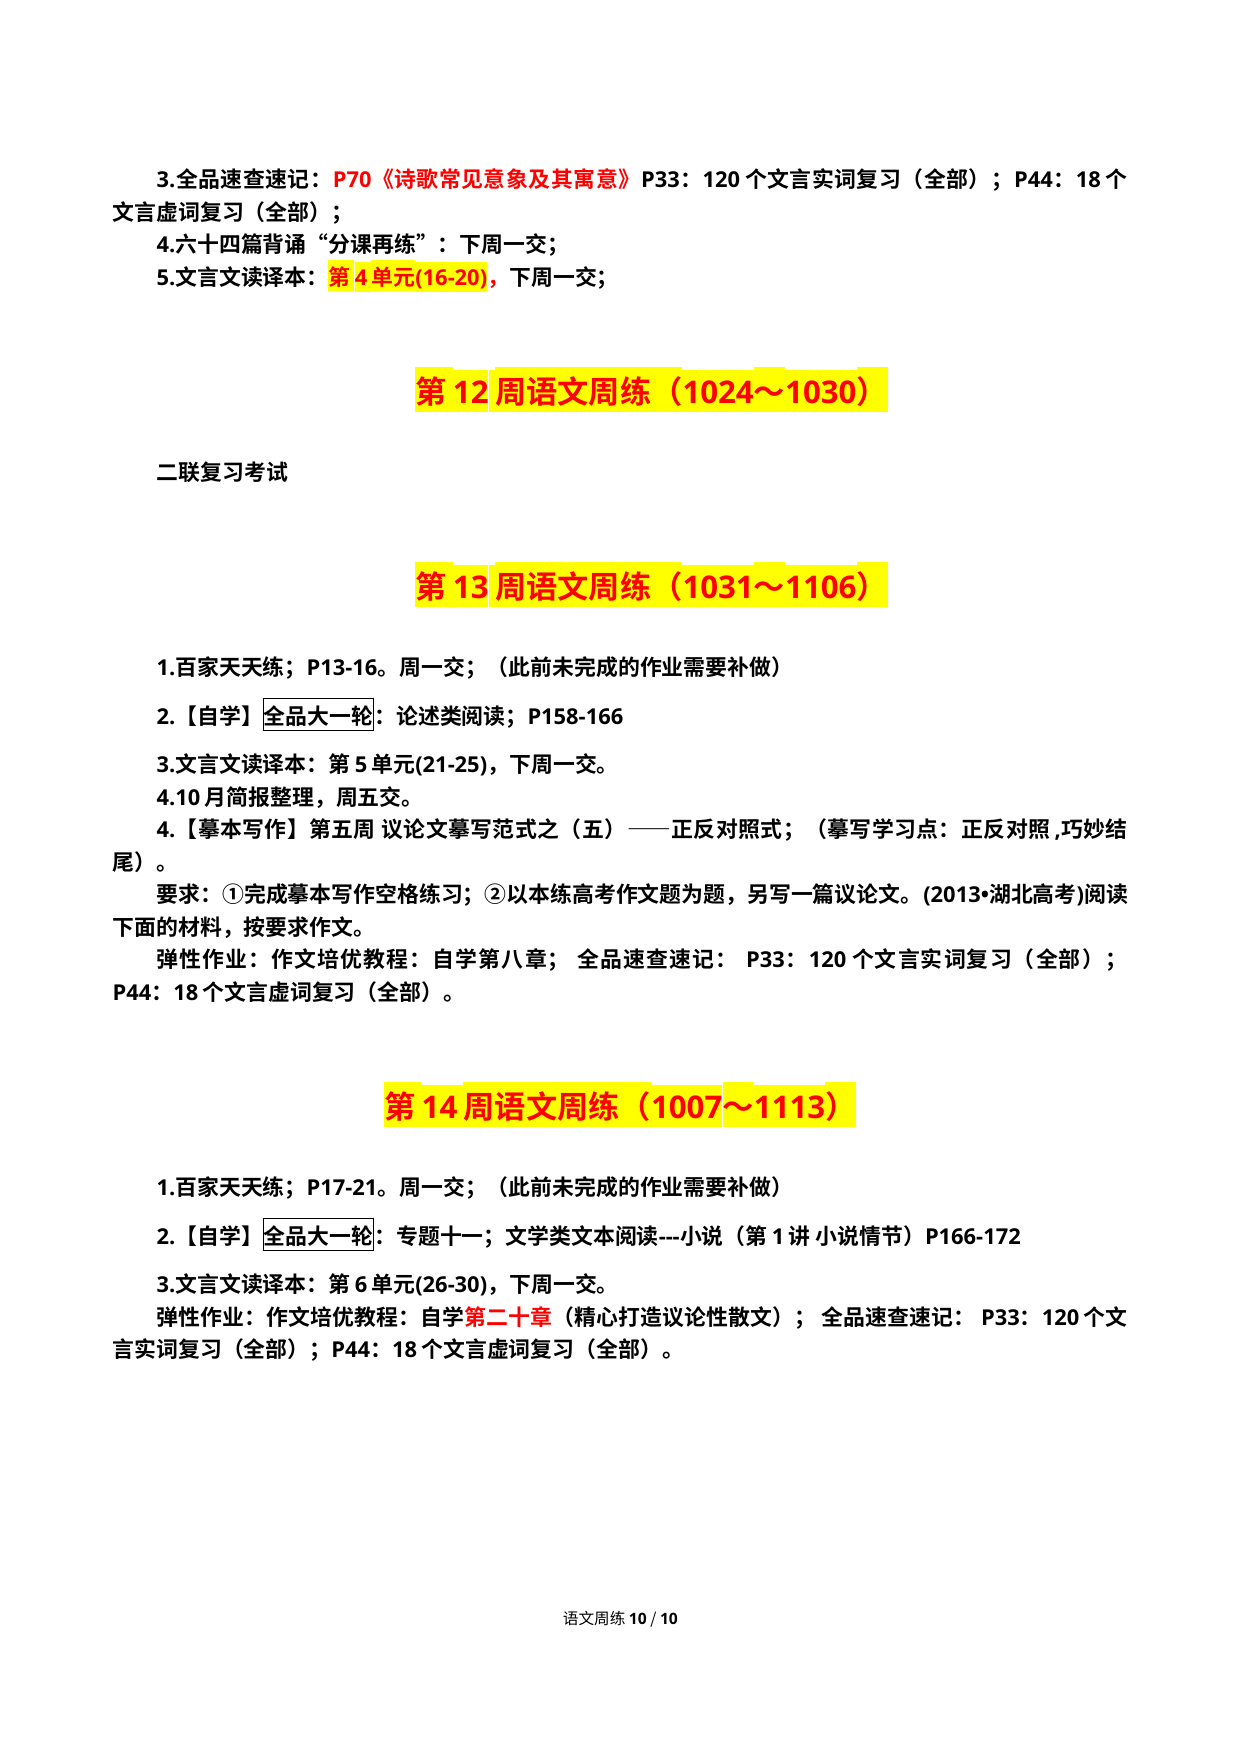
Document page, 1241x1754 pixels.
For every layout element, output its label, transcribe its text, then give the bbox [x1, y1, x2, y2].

text 3.文言文读译本：第5单元(21-25)，下周一交。 [112, 747, 1128, 779]
text 5.文言文读译本：第4单元(16-20)，下周一交； [112, 259, 1128, 292]
text 1.百家天天练；P17-21。周一交；（此前未完成的作业需要补做） [112, 1169, 1128, 1202]
text 2.【自学】全品大一轮：专题十一；文学类文本阅读---小说（第1讲 小说情节）P166-172 [112, 1202, 1128, 1267]
text 2.【自学】全品大一轮：论述类阅读；P158-166 [112, 682, 1128, 747]
text 3.全品速查速记：P70《诗歌常见意象及其寓意》P33：120个文言实词复习（全部）；P44：18个文言虚词复习（全部）； [112, 162, 1128, 227]
text 1.百家天天练；P13-16。周一交；（此前未完成的作业需要补做） [112, 649, 1128, 682]
text 4.六十四篇背诵“分课再练”：下周一交； [112, 227, 1128, 259]
text 弹性作业：作文培优教程：自学第八章； 全品速查速记： P33：120个文言实词复习（全部）；P44：18个文言虚词复习（全部）。 [112, 942, 1128, 1007]
text 4.10月简报整理，周五交。 [112, 779, 1128, 812]
text 要求：①完成摹本写作空格练习；②以本练高考作文题为题，另写一篇议论文。(2013•湖北高考)阅读下面的材料，按要求作文。 [112, 877, 1128, 942]
text 第14周语文周练（1007～1113） [112, 1072, 1128, 1137]
text 弹性作业：作文培优教程：自学第二十章（精心打造议论性散文）； 全品速查速记： P33：120个文言实词复习（全部）；P44：18个文言虚词复习（全部）。 [112, 1299, 1128, 1364]
text 二联复习考试 [112, 454, 1128, 487]
text 3.文言文读译本：第6单元(26-30)，下周一交。 [112, 1267, 1128, 1299]
text 第13周语文周练（1031～1106） [112, 552, 1128, 617]
text 4.【摹本写作】第五周 议论文摹写范式之（五）——正反对照式；（摹写学习点：正反对照,巧妙结尾）。 [112, 812, 1128, 877]
text 第12周语文周练（1024～1030） [112, 357, 1128, 422]
